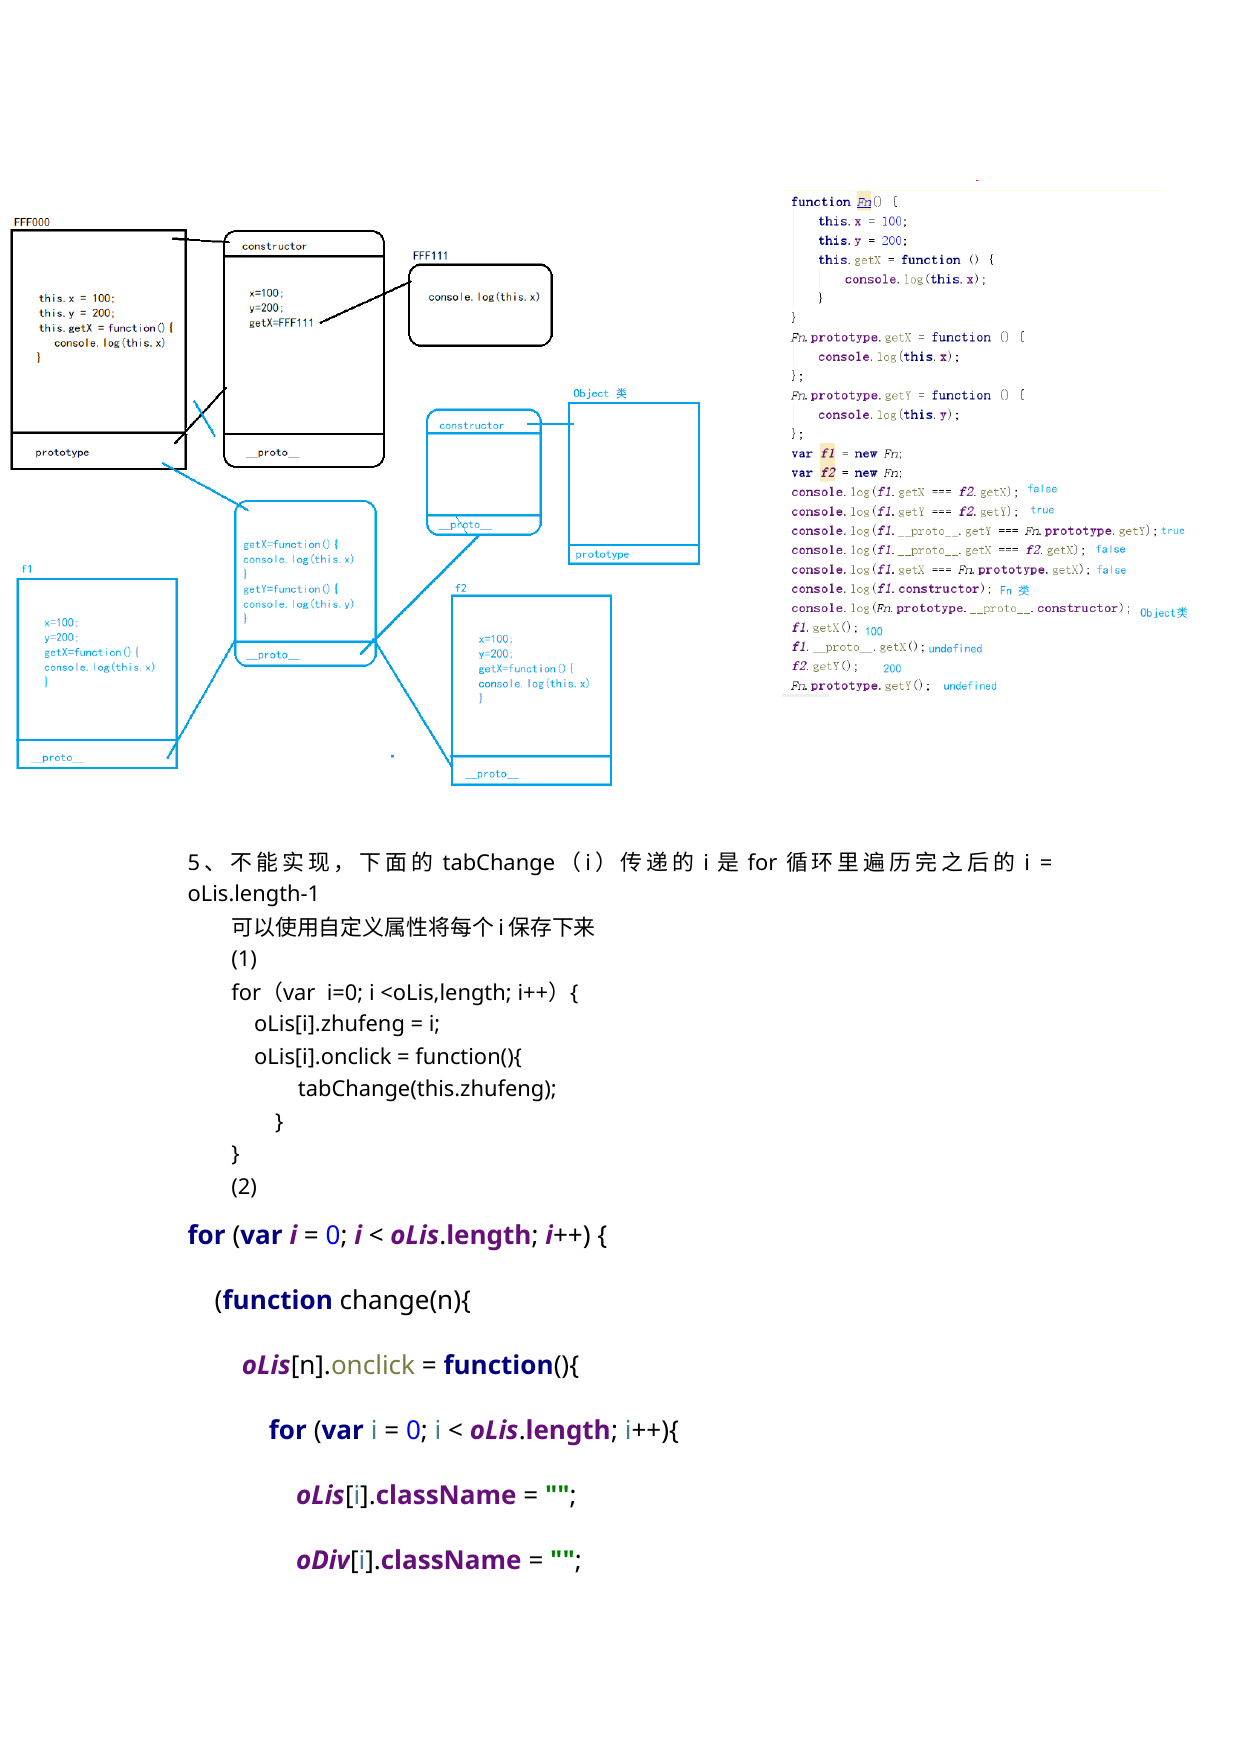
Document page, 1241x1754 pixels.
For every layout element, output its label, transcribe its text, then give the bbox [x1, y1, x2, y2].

list } [187, 1137, 1053, 1169]
list for（var i=0; i <oLis,length; i++）{ [187, 974, 1053, 1007]
list (2) [187, 1169, 1053, 1202]
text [187, 1202, 1053, 1592]
list } [231, 1104, 1053, 1137]
list 可以使用自定义属性将每个i保存下来 [187, 909, 1053, 942]
list (1) [187, 942, 1053, 974]
list oLis[i].zhufeng = i; [187, 1007, 1053, 1039]
picture [8, 180, 1241, 792]
list 5、不能实现，下面的tabChange（i）传递的i是for循环里遍历完之后的i = oLis.length-1 [187, 844, 1053, 909]
list tabChange(this.zhufeng); [231, 1072, 1053, 1104]
list oLis[i].onclick = function(){ [187, 1039, 1053, 1072]
